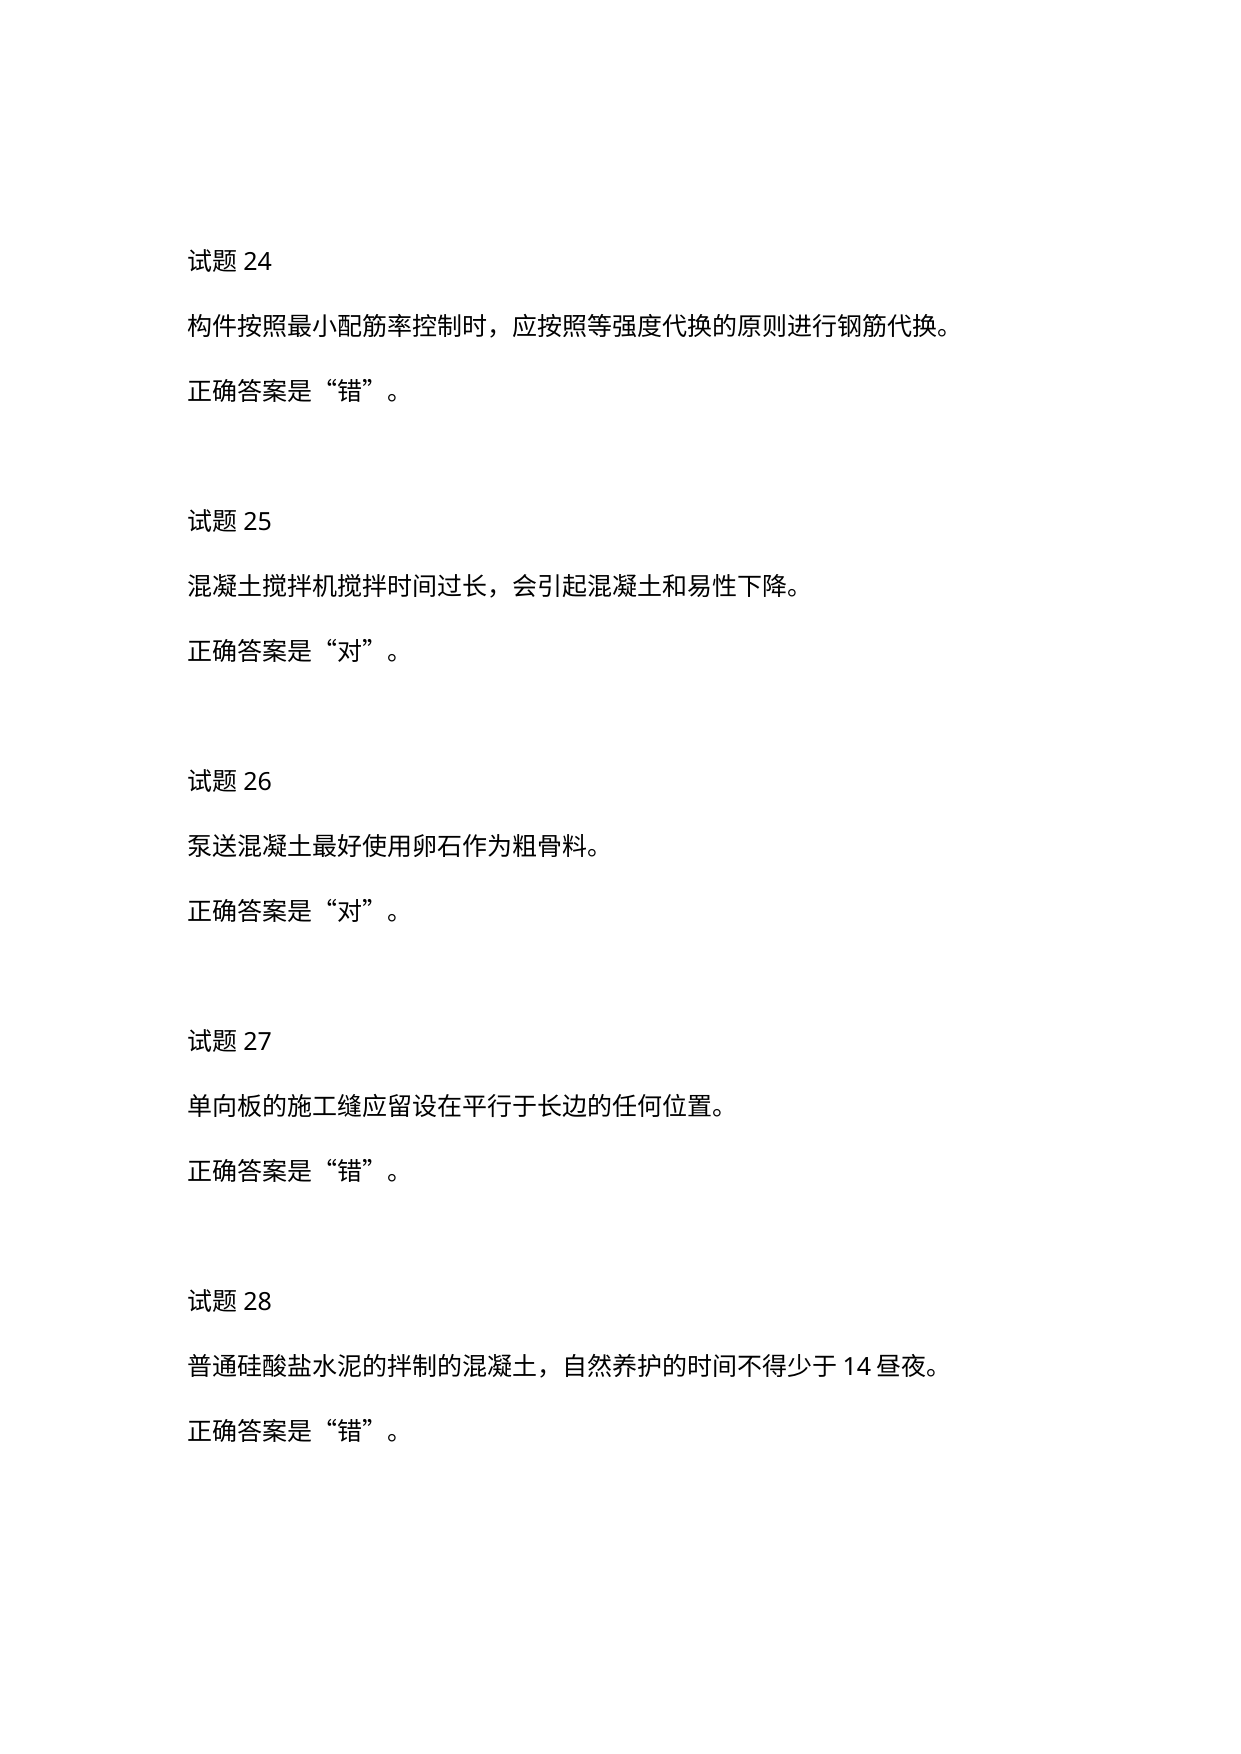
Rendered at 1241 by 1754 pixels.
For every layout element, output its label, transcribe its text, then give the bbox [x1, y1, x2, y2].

text 正确答案是“错”。 [187, 357, 1053, 422]
text 试题 24 [187, 227, 1053, 292]
text 泵送混凝土最好使用卵石作为粗骨料。 [187, 812, 1053, 877]
text 正确答案是“错”。 [187, 1137, 1053, 1202]
text 试题 26 [187, 747, 1053, 812]
text 正确答案是“错”。 [187, 1397, 1053, 1462]
text 正确答案是“对”。 [187, 877, 1053, 942]
text 混凝土搅拌机搅拌时间过长，会引起混凝土和易性下降。 [187, 552, 1053, 617]
text 试题 28 [187, 1267, 1053, 1332]
text 单向板的施工缝应留设在平行于长边的任何位置。 [187, 1072, 1053, 1137]
text 构件按照最小配筋率控制时，应按照等强度代换的原则进行钢筋代换。 [187, 292, 1053, 357]
text 试题 25 [187, 487, 1053, 552]
text 试题 27 [187, 1007, 1053, 1072]
text 正确答案是“对”。 [187, 617, 1053, 682]
text 普通硅酸盐水泥的拌制的混凝土，自然养护的时间不得少于14昼夜。 [187, 1332, 1053, 1397]
